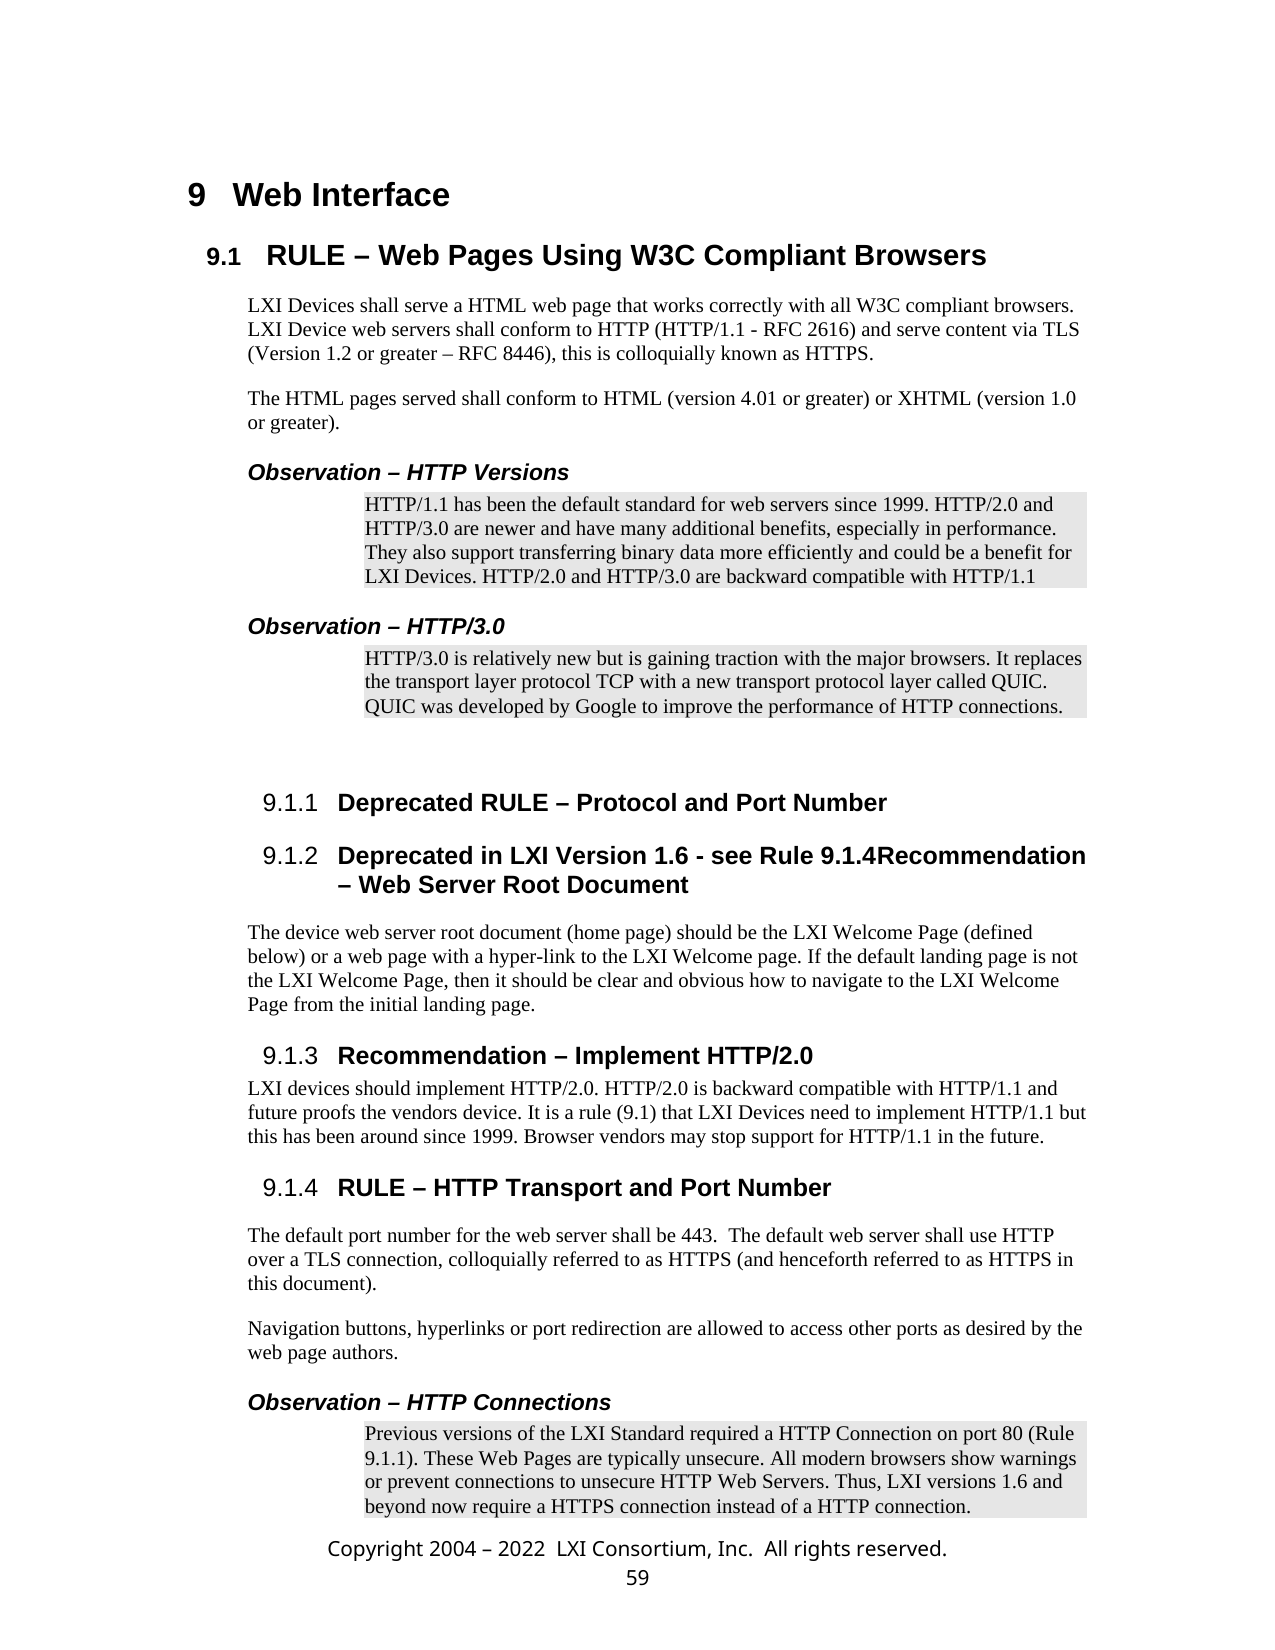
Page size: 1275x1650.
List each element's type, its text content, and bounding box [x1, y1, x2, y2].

text Navigation buttons, hyperlinks or port redirection are allowed to access other ports as desired by the web page authors. [247, 1316, 1087, 1364]
subtitle Observation – HTTP/3.0 [247, 613, 1087, 639]
text The HTML pages served shall conform to HTML (version 4.01 or greater) or XHTML (version 1.0 or greater). [247, 386, 1087, 434]
text HTTP/3.0 is relatively new but is gaining traction with the major browsers. It replaces the transport layer protocol TCP with a new transport protocol layer called QUIC. QUIC was developed by Google to improve the performance of HTTP connections. [364, 645, 1087, 718]
subtitle RULE – HTTP Transport and Port Number [262, 1173, 1087, 1202]
text The default port number for the web server shall be 443. The default web server shall use HTTP over a TLS connection, colloquially referred to as HTTPS (and henceforth referred to as HTTPS in this document). [247, 1223, 1087, 1295]
text Previous versions of the LXI Standard required a HTTP Connection on port 80 (Rule 9.1.1). These Web Pages are typically unsecure. All modern browsers show warnings or prevent connections to unsecure HTTP Web Servers. Thus, LXI versions 1.6 and beyond now require a HTTPS connection instead of a HTTP connection. [364, 1421, 1087, 1518]
text LXI Devices shall serve a HTML web page that works correctly with all W3C compliant browsers. LXI Device web servers shall conform to HTTP (HTTP/1.1 - RFC 2616) and serve content via TLS (Version 1.2 or greater – RFC 8446), this is colloquially known as HTTPS. [247, 293, 1087, 365]
subtitle Web Interface [187, 175, 1087, 213]
subtitle Deprecated in LXI Version 1.6 - see Rule 9.1.4Recommendation – Web Server Root Document [262, 841, 1087, 899]
subtitle Deprecated RULE – Protocol and Port Number [262, 787, 1087, 816]
subtitle Recommendation – Implement HTTP/2.0 [262, 1041, 1087, 1069]
text The device web server root document (home page) should be the LXI Welcome Page (defined below) or a web page with a hyper-link to the LXI Welcome page. If the default landing page is not the LXI Welcome Page, then it should be clear and obvious how to navigate to the LXI Welcome Page from the initial landing page. [247, 919, 1087, 1016]
text HTTP/1.1 has been the default standard for web servers since 1999. HTTP/2.0 and HTTP/3.0 are newer and have many additional benefits, especially in performance. They also support transferring binary data more efficiently and could be a benefit for LXI Devices. HTTP/2.0 and HTTP/3.0 are backward compatible with HTTP/1.1 [364, 492, 1087, 588]
subtitle Observation – HTTP Versions [247, 459, 1087, 485]
subtitle RULE – Web Pages Using W3C Compliant Browsers [206, 238, 1087, 272]
text LXI devices should implement HTTP/2.0. HTTP/2.0 is backward compatible with HTTP/1.1 and future proofs the vendors device. It is a rule (9.1) that LXI Devices need to implement HTTP/1.1 but this has been around since 1999. Browser vendors may stop support for HTTP/1.1 in the future. [247, 1076, 1087, 1148]
subtitle Observation – HTTP Connections [247, 1389, 1087, 1415]
